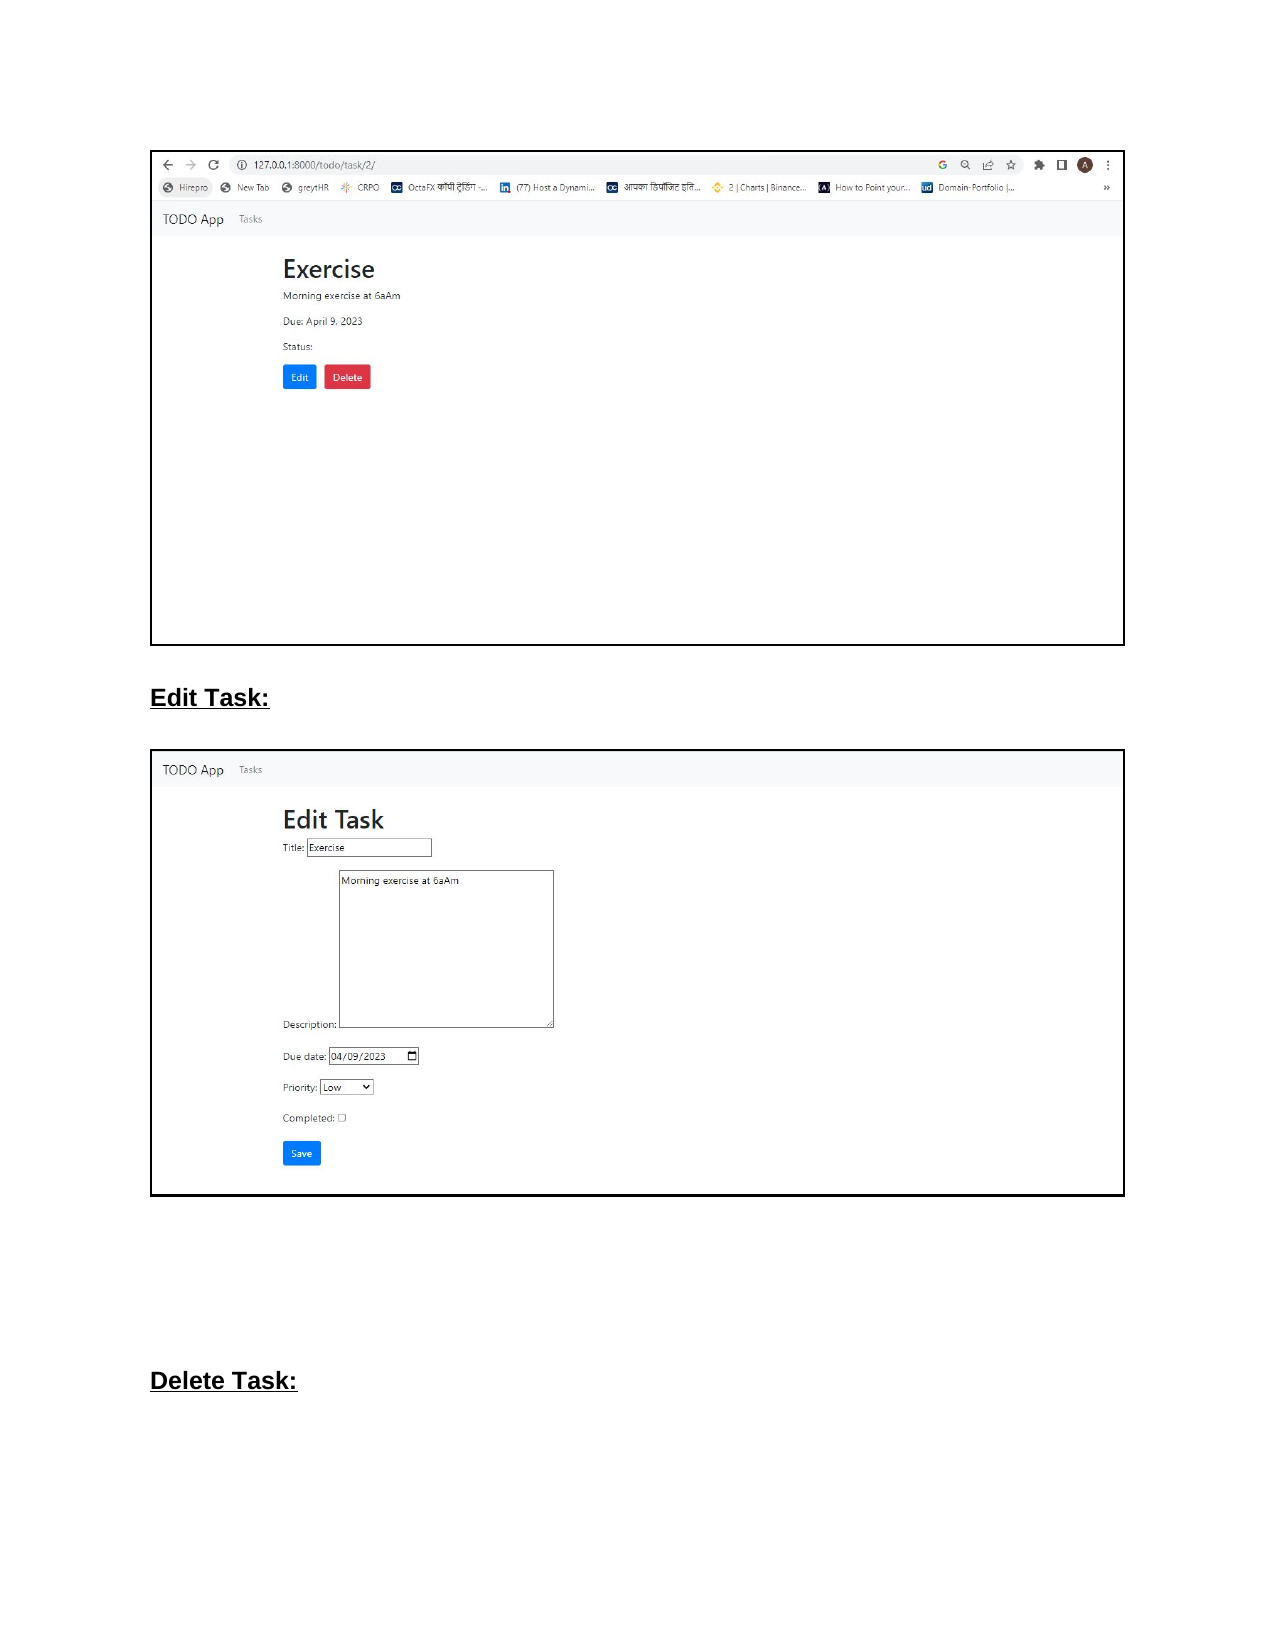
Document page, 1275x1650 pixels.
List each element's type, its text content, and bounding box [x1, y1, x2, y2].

text Edit Task: [150, 683, 1125, 711]
picture [152, 152, 1123, 644]
picture [152, 751, 1123, 1194]
text Delete Task: [150, 1366, 1125, 1394]
